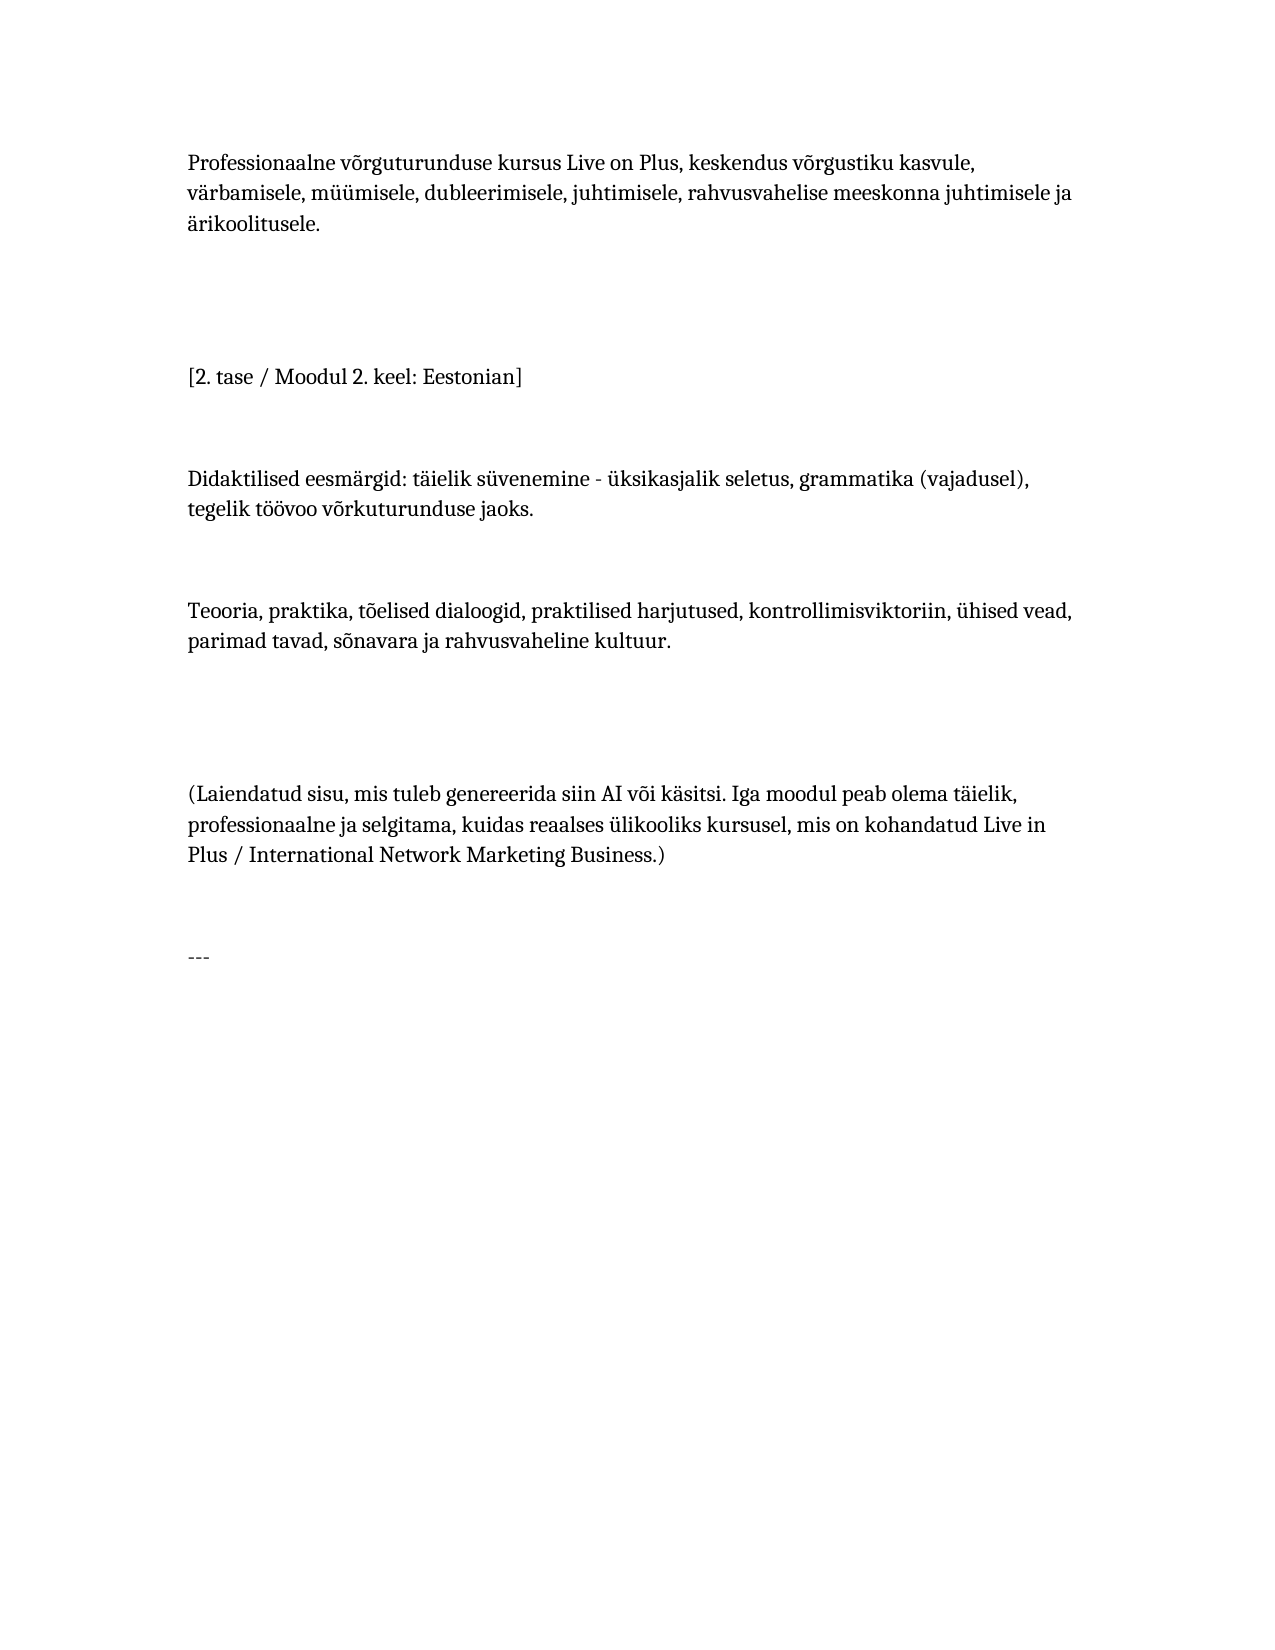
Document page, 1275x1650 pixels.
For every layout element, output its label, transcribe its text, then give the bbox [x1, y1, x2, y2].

text [2. tase / Moodul 2. keel: Eestonian] [187, 363, 1087, 390]
text Teooria, praktika, tõelised dialoogid, praktilised harjutused, kontrollimisviktoriin, ühised vead, parimad tavad, sõnavara ja rahvusvaheline kultuur. [187, 598, 1087, 654]
text --- [187, 944, 1087, 970]
text Professionaalne võrguturunduse kursus Live on Plus, keskendus võrgustiku kasvule, värbamisele, müümisele, dubleerimisele, juhtimisele, rahvusvahelise meeskonna juhtimisele ja ärikoolitusele. [187, 150, 1087, 237]
text (Laiendatud sisu, mis tuleb genereerida siin AI või käsitsi. Iga moodul peab olema täielik, professionaalne ja selgitama, kuidas reaalses ülikooliks kursusel, mis on kohandatud Live in Plus / International Network Marketing Business.) [187, 781, 1087, 868]
text Didaktilised eesmärgid: täielik süvenemine - üksikasjalik seletus, grammatika (vajadusel), tegelik töövoo võrkuturunduse jaoks. [187, 466, 1087, 522]
